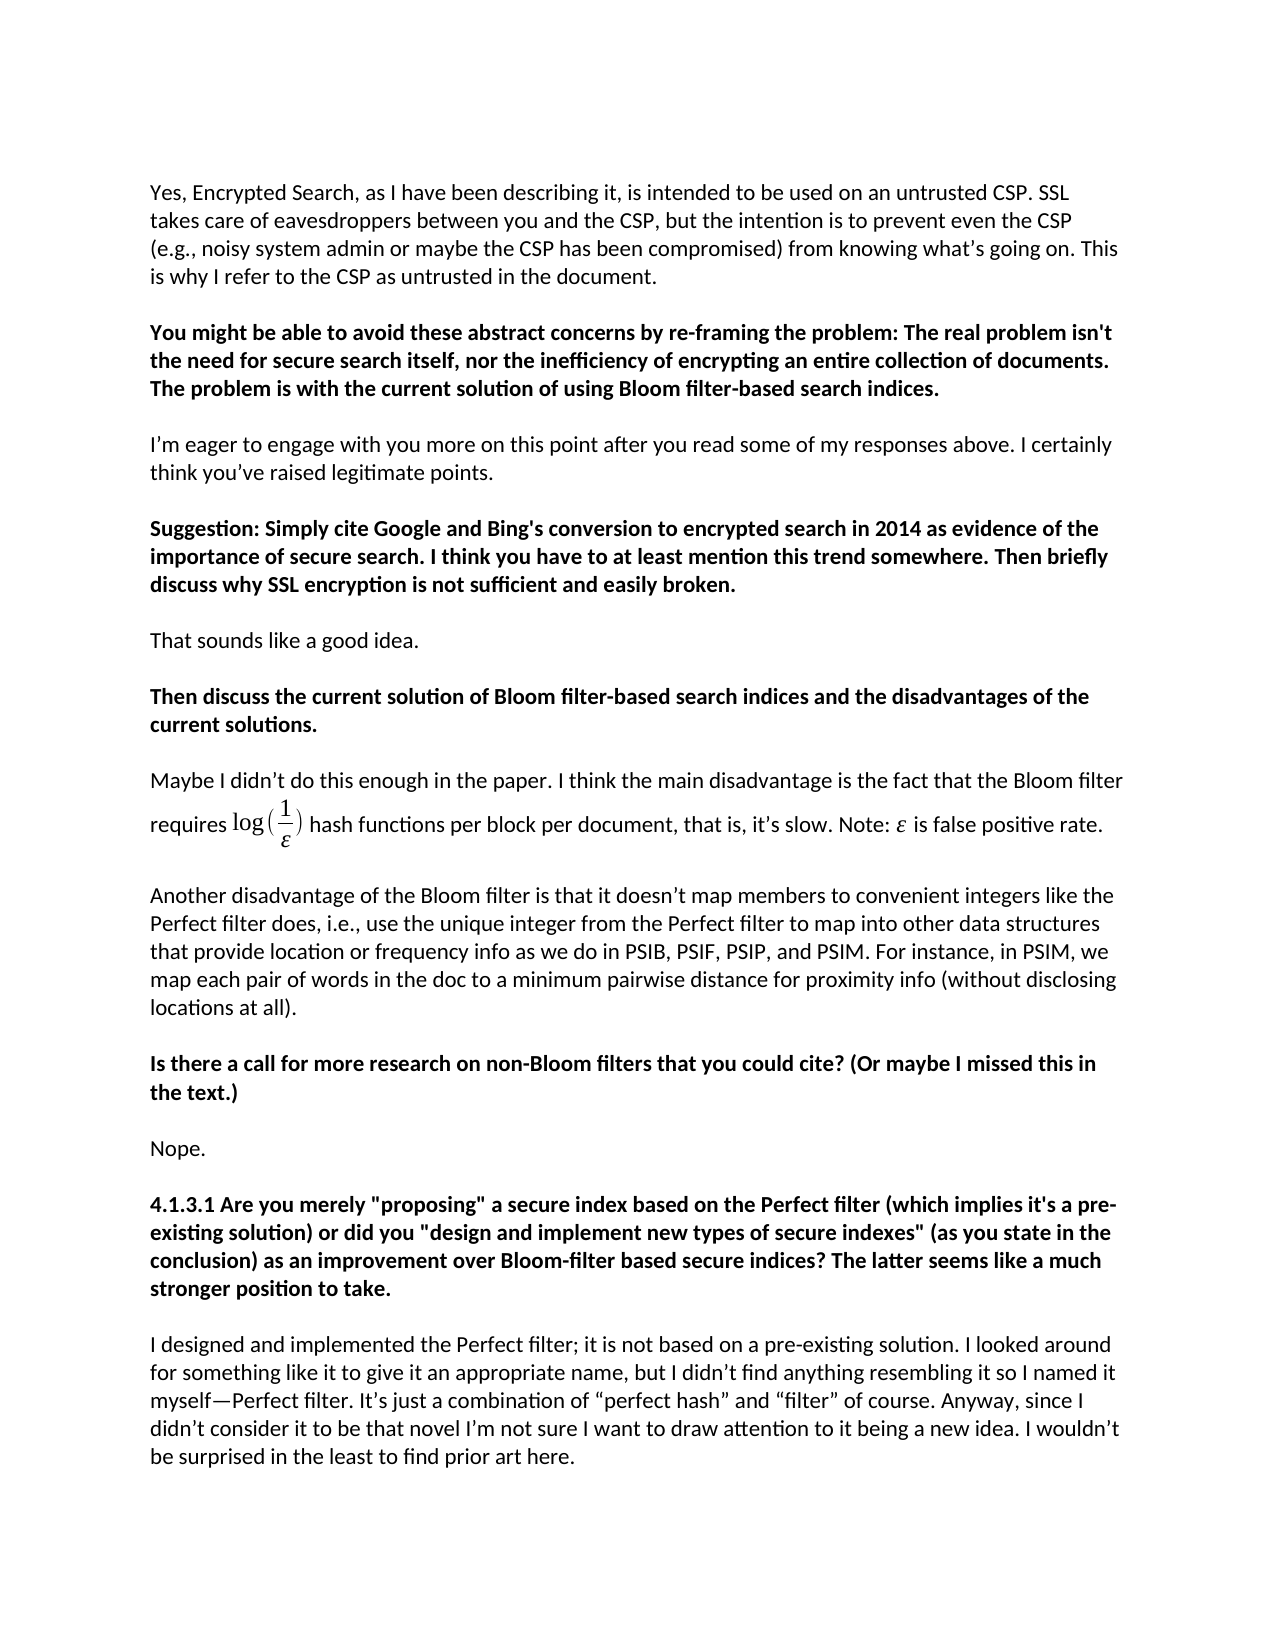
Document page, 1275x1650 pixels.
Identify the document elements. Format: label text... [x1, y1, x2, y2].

text I designed and implemented the Perfect filter; it is not based on a pre-existing solution. I looked around for something like it to give it an appropriate name, but I didn’t find anything resembling it so I named it myself—Perfect filter. It’s just a combination of “perfect hash” and “filter” of course. Anyway, since I didn’t consider it to be that novel I’m not sure I want to draw attention to it being a new idea. I wouldn’t be surprised in the least to find prior art here. [150, 1330, 1125, 1498]
text The problem is with the current solution of using Bloom filter-based search indices. [150, 374, 1125, 402]
text existing solution) or did you "design and implement new types of secure indexes" (as you state in the conclusion) as an improvement over Bloom-filter based secure indices? The latter seems like a much stronger position to take. [150, 1218, 1125, 1302]
text Suggestion: Simply cite Google and Bing's conversion to encrypted search in 2014 as evidence of the importance of secure search. I think you have to at least mention this trend somewhere. Then briefly discuss why SSL encryption is not sufficient and easily broken. [150, 514, 1125, 598]
text That sounds like a good idea. [150, 626, 1125, 654]
text 4.1.3.1 Are you merely "proposing" a secure index based on the Perfect filter (which implies it's a pre- [150, 1190, 1125, 1218]
text Then discuss the current solution of Bloom filter-based search indices and the disadvantages of the current solutions. [150, 682, 1125, 738]
text You might be able to avoid these abstract concerns by re-framing the problem: The real problem isn't the need for secure search itself, nor the inefficiency of encrypting an entire collection of documents. [150, 318, 1125, 374]
text Is there a call for more research on non-Bloom filters that you could cite? (Or maybe I missed this in the text.) [150, 1049, 1125, 1106]
text Yes, Encrypted Search, as I have been describing it, is intended to be used on an untrusted CSP. SSL takes care of eavesdroppers between you and the CSP, but the intention is to prevent even the CSP (e.g., noisy system admin or maybe the CSP has been compromised) from knowing what’s going on. This is why I refer to the CSP as untrusted in the document. [150, 178, 1125, 290]
text Maybe I didn’t do this enough in the paper. I think the main disadvantage is the fact that the Bloom filter requires hash functions per block per document, that is, it’s slow. Note: is false positive rate. [150, 766, 1125, 853]
text I’m eager to engage with you more on this point after you read some of my responses above. I certainly think you’ve raised legitimate points. [150, 430, 1125, 486]
text Nope. [150, 1134, 1125, 1162]
text Another disadvantage of the Bloom filter is that it doesn’t map members to convenient integers like the Perfect filter does, i.e., use the unique integer from the Perfect filter to map into other data structures that provide location or frequency info as we do in PSIB, PSIF, PSIP, and PSIM. For instance, in PSIM, we map each pair of words in the doc to a minimum pairwise distance for proximity info (without disclosing locations at all). [150, 881, 1125, 1022]
